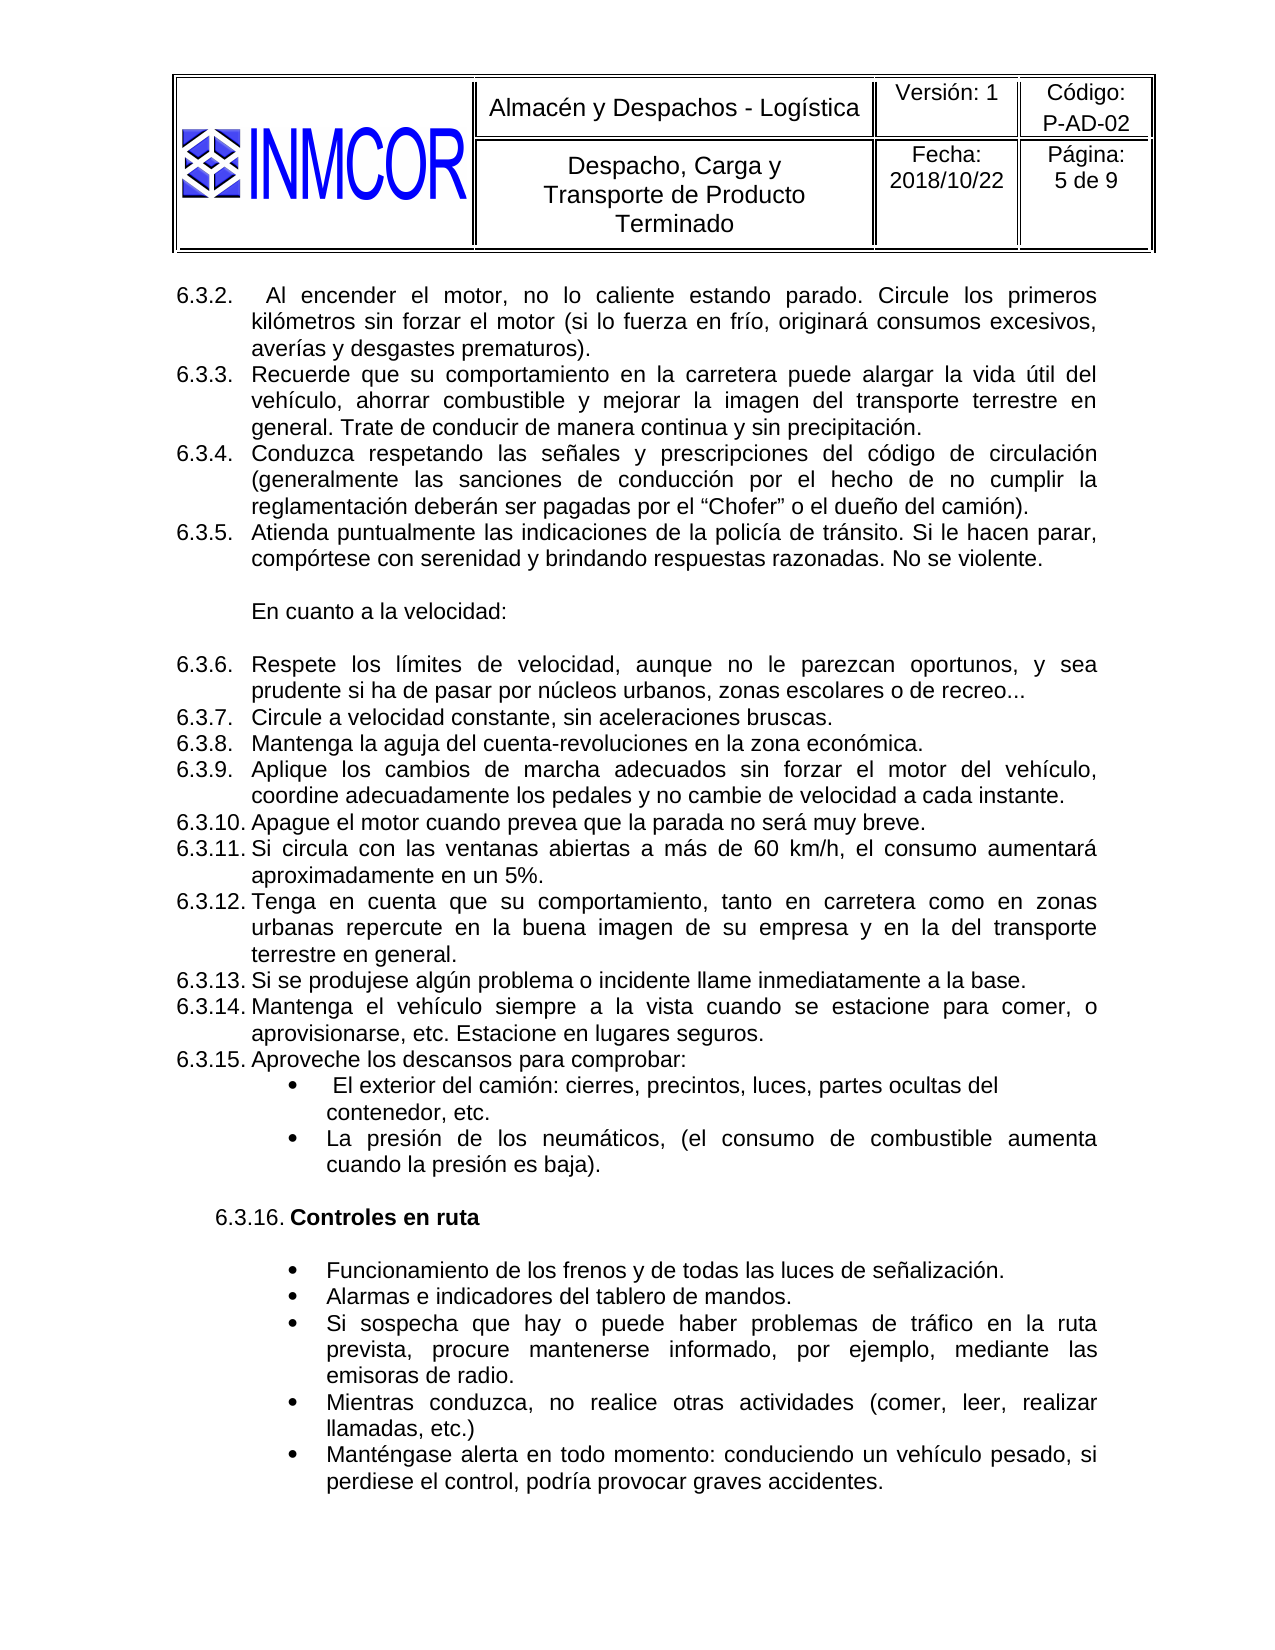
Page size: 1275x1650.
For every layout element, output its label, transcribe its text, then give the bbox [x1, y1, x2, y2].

list Si circula con las ventanas abiertas a más de 60 km/h, el consumo aumentará aproximadamente en un 5%. [176, 835, 1098, 888]
text En cuanto a la velocidad: [251, 598, 1098, 624]
list Atienda puntualmente las indicaciones de la policía de tránsito. Si le hacen parar, compórtese con serenidad y brindando respuestas razonadas. No se violente. [176, 519, 1098, 572]
list Aplique los cambios de marcha adecuados sin forzar el motor del vehículo, coordine adecuadamente los pedales y no cambie de velocidad a cada instante. [176, 756, 1098, 809]
list Circule a velocidad constante, sin aceleraciones bruscas. [176, 703, 1098, 730]
list Apague el motor cuando prevea que la parada no será muy breve. [176, 809, 1098, 835]
list Tenga en cuenta que su comportamiento, tanto en carretera como en zonas urbanas repercute en la buena imagen de su empresa y en la del transporte terrestre en general. [176, 888, 1098, 967]
list Respete los límites de velocidad, aunque no le parezcan oportunos, y sea prudente si ha de pasar por núcleos urbanos, zonas escolares o de recreo... [176, 651, 1098, 703]
list El exterior del camión: cierres, precintos, luces, partes ocultas del contenedor, etc. [288, 1072, 1098, 1125]
list La presión de los neumáticos, (el consumo de combustible aumenta cuando la presión es baja). [288, 1125, 1098, 1178]
list Si sospecha que hay o puede haber problemas de tráfico en la ruta prevista, procure mantenerse informado, por ejemplo, mediante las emisoras de radio. [288, 1309, 1098, 1389]
list Alarmas e indicadores del tablero de mandos. [288, 1283, 1098, 1309]
list Recuerde que su comportamiento en la carretera puede alargar la vida útil del vehículo, ahorrar combustible y mejorar la imagen del transporte terrestre en general. Trate de conducir de manera continua y sin precipitación. [176, 361, 1098, 440]
list Si se produjese algún problema o incidente llame inmediatamente a la base. [176, 967, 1098, 993]
list Mantenga el vehículo siempre a la vista cuando se estacione para comer, o aprovisionarse, etc. Estacione en lugares seguros. [176, 993, 1098, 1046]
list Mantenga la aguja del cuenta-revoluciones en la zona económica. [176, 730, 1098, 756]
list Aproveche los descansos para comprobar: [176, 1046, 1098, 1072]
list Funcionamiento de los frenos y de todas las luces de señalización. [288, 1257, 1098, 1283]
picture [182, 127, 467, 200]
list Mientras conduzca, no realice otras actividades (comer, leer, realizar llamadas, etc.) [288, 1389, 1098, 1441]
list Al encender el motor, no lo caliente estando parado. Circule los primeros kilómetros sin forzar el motor (si lo fuerza en frío, originará consumos excesivos, averías y desgastes prematuros). [176, 282, 1098, 361]
list Controles en ruta [215, 1204, 1098, 1231]
list Conduzca respetando las señales y prescripciones del código de circulación (generalmente las sanciones de conducción por el hecho de no cumplir la reglamentación deberán ser pagadas por el “Chofer” o el dueño del camión). [176, 440, 1098, 519]
list Manténgase alerta en todo momento: conduciendo un vehículo pesado, si perdiese el control, podría provocar graves accidentes. [288, 1441, 1098, 1494]
